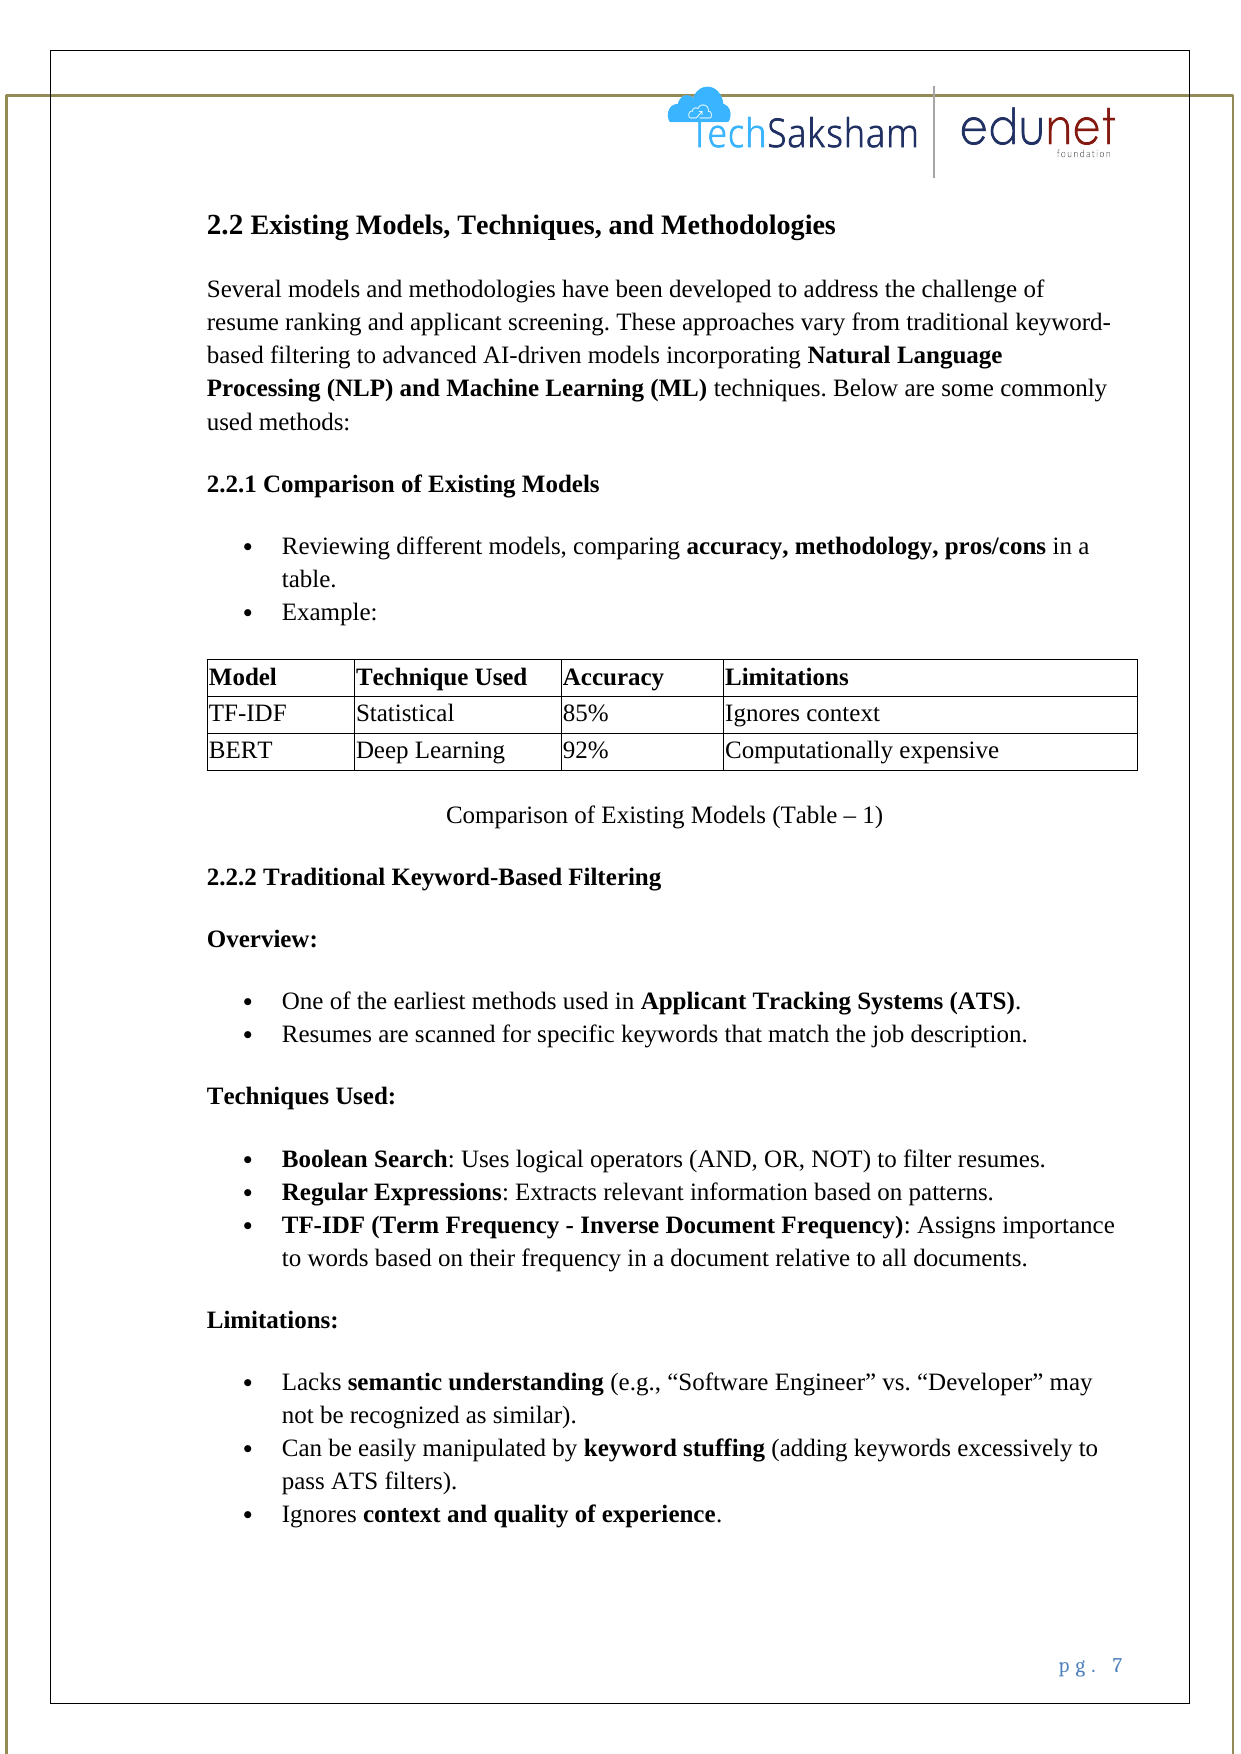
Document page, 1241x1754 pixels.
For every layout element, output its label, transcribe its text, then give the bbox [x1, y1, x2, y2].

text Overview: [207, 924, 1122, 953]
table_cell Statistical [355, 697, 561, 733]
text 2.2.1 Comparison of Existing Models [207, 469, 1122, 497]
table_cell 85% [562, 697, 723, 733]
table_cell Deep Learning [355, 734, 561, 769]
text Limitations: [207, 1305, 1122, 1334]
list Reviewing different models, comparing accuracy, methodology, pros/cons in a table. [244, 531, 1122, 593]
table_cell TF-IDF [208, 697, 354, 733]
table_cell Ignores context [724, 697, 1137, 733]
list Can be easily manipulated by keyword stuffing (adding keywords excessively to pass ATS filters). [244, 1433, 1122, 1495]
picture [662, 79, 923, 154]
table_cell 92% [562, 734, 723, 769]
picture [955, 100, 1122, 164]
text Techniques Used: [207, 1081, 1122, 1110]
list Ignores context and quality of experience. [244, 1499, 1122, 1528]
text Several models and methodologies have been developed to address the challenge of resume ranking and applicant screening. These approaches vary from traditional keyword-based filtering to advanced AI-driven models incorporating Natural Language Processing (NLP) and Machine Learning (ML) techniques. Below are some commonly used methods: [207, 274, 1122, 435]
table_cell BERT [208, 734, 354, 769]
list One of the earliest methods used in Applicant Tracking Systems (ATS). [244, 986, 1122, 1015]
text Comparison of Existing Models (Table – 1) [207, 800, 1122, 828]
list Example: [244, 597, 1122, 626]
list Resumes are scanned for specific keywords that match the job description. [244, 1019, 1122, 1048]
text 2.2.2 Traditional Keyword-Based Filtering [207, 862, 1122, 891]
table_header Model [208, 660, 354, 696]
table_cell Computationally expensive [724, 734, 1137, 769]
list Regular Expressions: Extracts relevant information based on patterns. [244, 1177, 1122, 1205]
list Boolean Search: Uses logical operators (AND, OR, NOT) to filter resumes. [244, 1144, 1122, 1172]
table_header Limitations [724, 660, 1137, 696]
table_header Accuracy [562, 660, 723, 696]
list TF-IDF (Term Frequency - Inverse Document Frequency): Assigns importance to words based on their frequency in a document relative to all documents. [244, 1210, 1122, 1271]
table_header Technique Used [355, 660, 561, 696]
subtitle 2.2 Existing Models, Techniques, and Methodologies [207, 207, 1122, 240]
list Lacks semantic understanding (e.g., “Software Engineer” vs. “Developer” may not be recognized as similar). [244, 1367, 1122, 1429]
